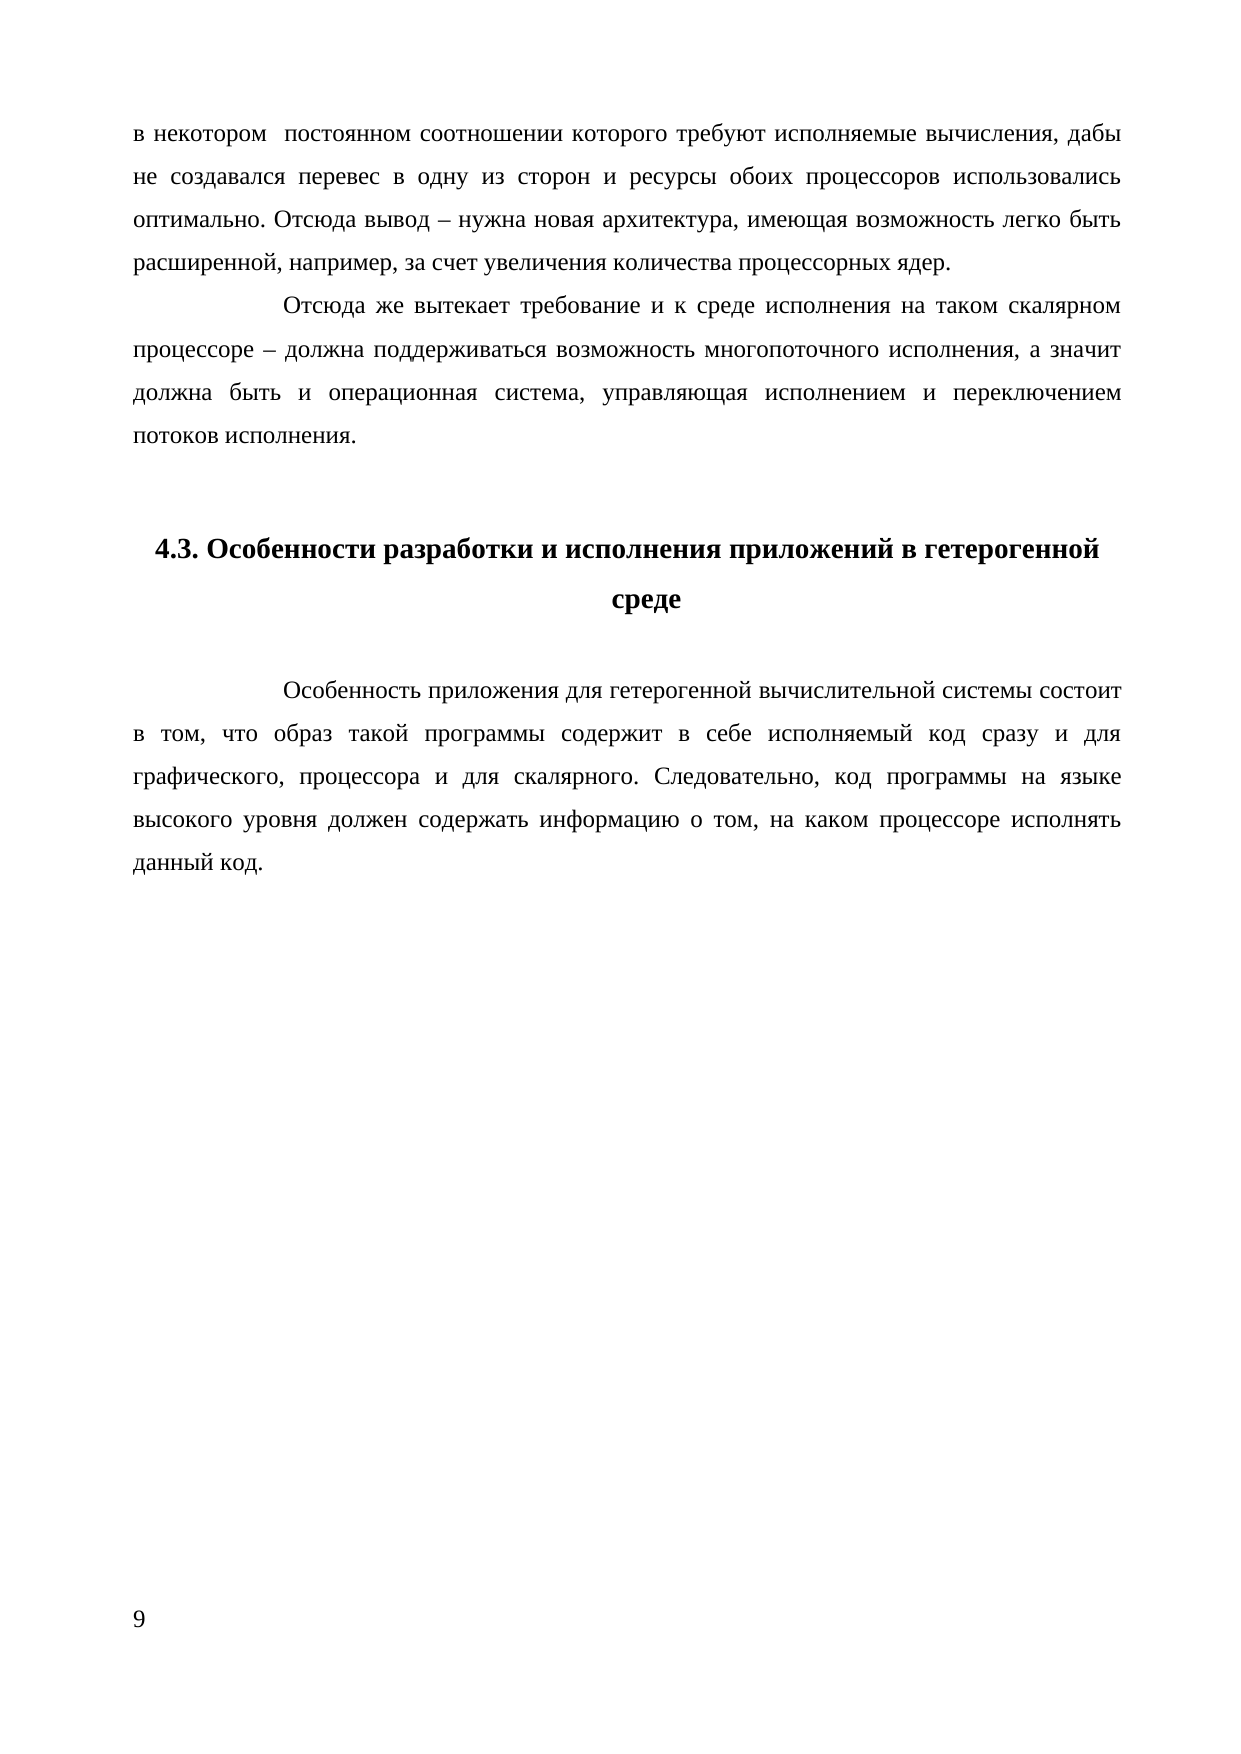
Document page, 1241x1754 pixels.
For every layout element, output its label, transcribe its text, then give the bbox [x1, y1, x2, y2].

text Особенность приложения для гетерогенной вычислительной системы состоит в том, что образ такой программы содержит в себе исполняемый код сразу и для графического, процессора и для скалярного. Следовательно, код программы на языке высокого уровня должен содержать информацию о том, на каком процессоре исполнять данный код. [133, 675, 1122, 876]
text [133, 118, 1122, 276]
subtitle 4.3. Особенности разработки и исполнения приложений в гетерогенной среде [133, 531, 1122, 615]
text Отсюда же вытекает требование и к среде исполнения на таком скалярном процессоре – должна поддерживаться возможность многопоточного исполнения, а значит должна быть и операционная система, управляющая исполнением и переключением потоков исполнения. [133, 291, 1122, 449]
